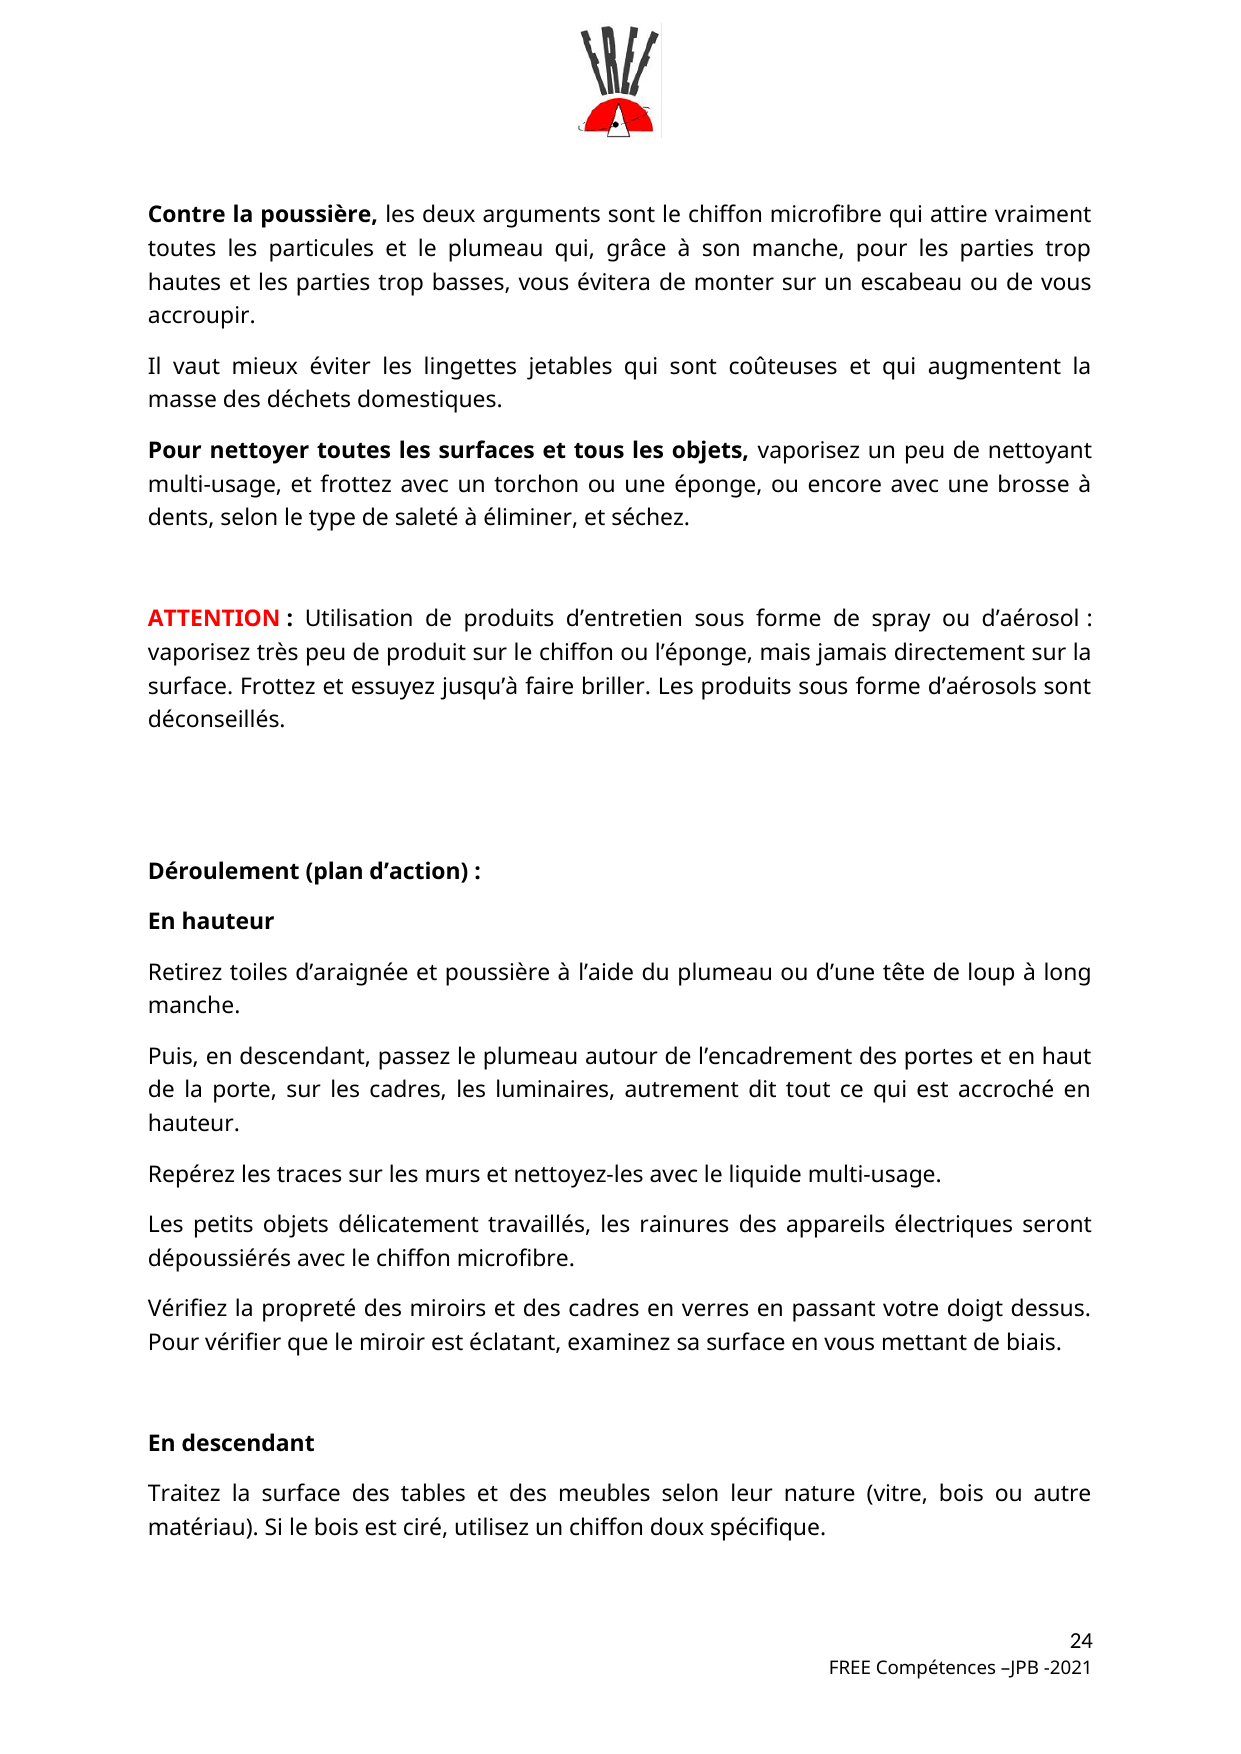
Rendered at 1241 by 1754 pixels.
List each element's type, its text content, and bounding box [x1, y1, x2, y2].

text Retirez toiles d’araignée et poussière à l’aide du plumeau ou d’une tête de loup à long manche. [148, 956, 1093, 1021]
text Les petits objets délicatement travaillés, les rainures des appareils électriques seront dépoussiérés avec le chiffon microfibre. [148, 1208, 1093, 1273]
text Pour nettoyer toutes les surfaces et tous les objets, vaporisez un peu de nettoyant multi-usage, et frottez avec un torchon ou une éponge, ou encore avec une brosse à dents, selon le type de saleté à éliminer, et séchez. [148, 434, 1093, 533]
text Il vaut mieux éviter les lingettes jetables qui sont coûteuses et qui augmentent la masse des déchets domestiques. [148, 350, 1093, 415]
text Contre la poussière, les deux arguments sont le chiffon microfibre qui attire vraiment toutes les particules et le plumeau qui, grâce à son manche, pour les parties trop hautes et les parties trop basses, vous évitera de monter sur un escabeau ou de vous accroupir. [148, 198, 1093, 331]
text ATTENTION : Utilisation de produits d’entretien sous forme de spray ou d’aérosol : vaporisez très peu de produit sur le chiffon ou l’éponge, mais jamais directement sur la surface. Frottez et essuyez jusqu’à faire briller. Les produits sous forme d’aérosols sont déconseillés. [148, 602, 1093, 735]
text Vérifiez la propreté des miroirs et des cadres en verres en passant votre doigt dessus. Pour vérifier que le miroir est éclatant, examinez sa surface en vous mettant de biais. [148, 1292, 1093, 1357]
text En hauteur [148, 905, 1093, 936]
text Déroulement (plan d’action) : [148, 855, 1093, 886]
text Puis, en descendant, passez le plumeau autour de l’encadrement des portes et en haut de la porte, sur les cadres, les luminaires, autrement dit tout ce qui est accroché en hauteur. [148, 1040, 1093, 1138]
text Traitez la surface des tables et des meubles selon leur nature (vitre, bois ou autre matériau). Si le bois est ciré, utilisez un chiffon doux spécifique. [148, 1477, 1093, 1542]
text En descendant [148, 1427, 1093, 1458]
text Repérez les traces sur les murs et nettoyez-les avec le liquide multi-usage. [148, 1158, 1093, 1189]
picture [576, 23, 662, 138]
